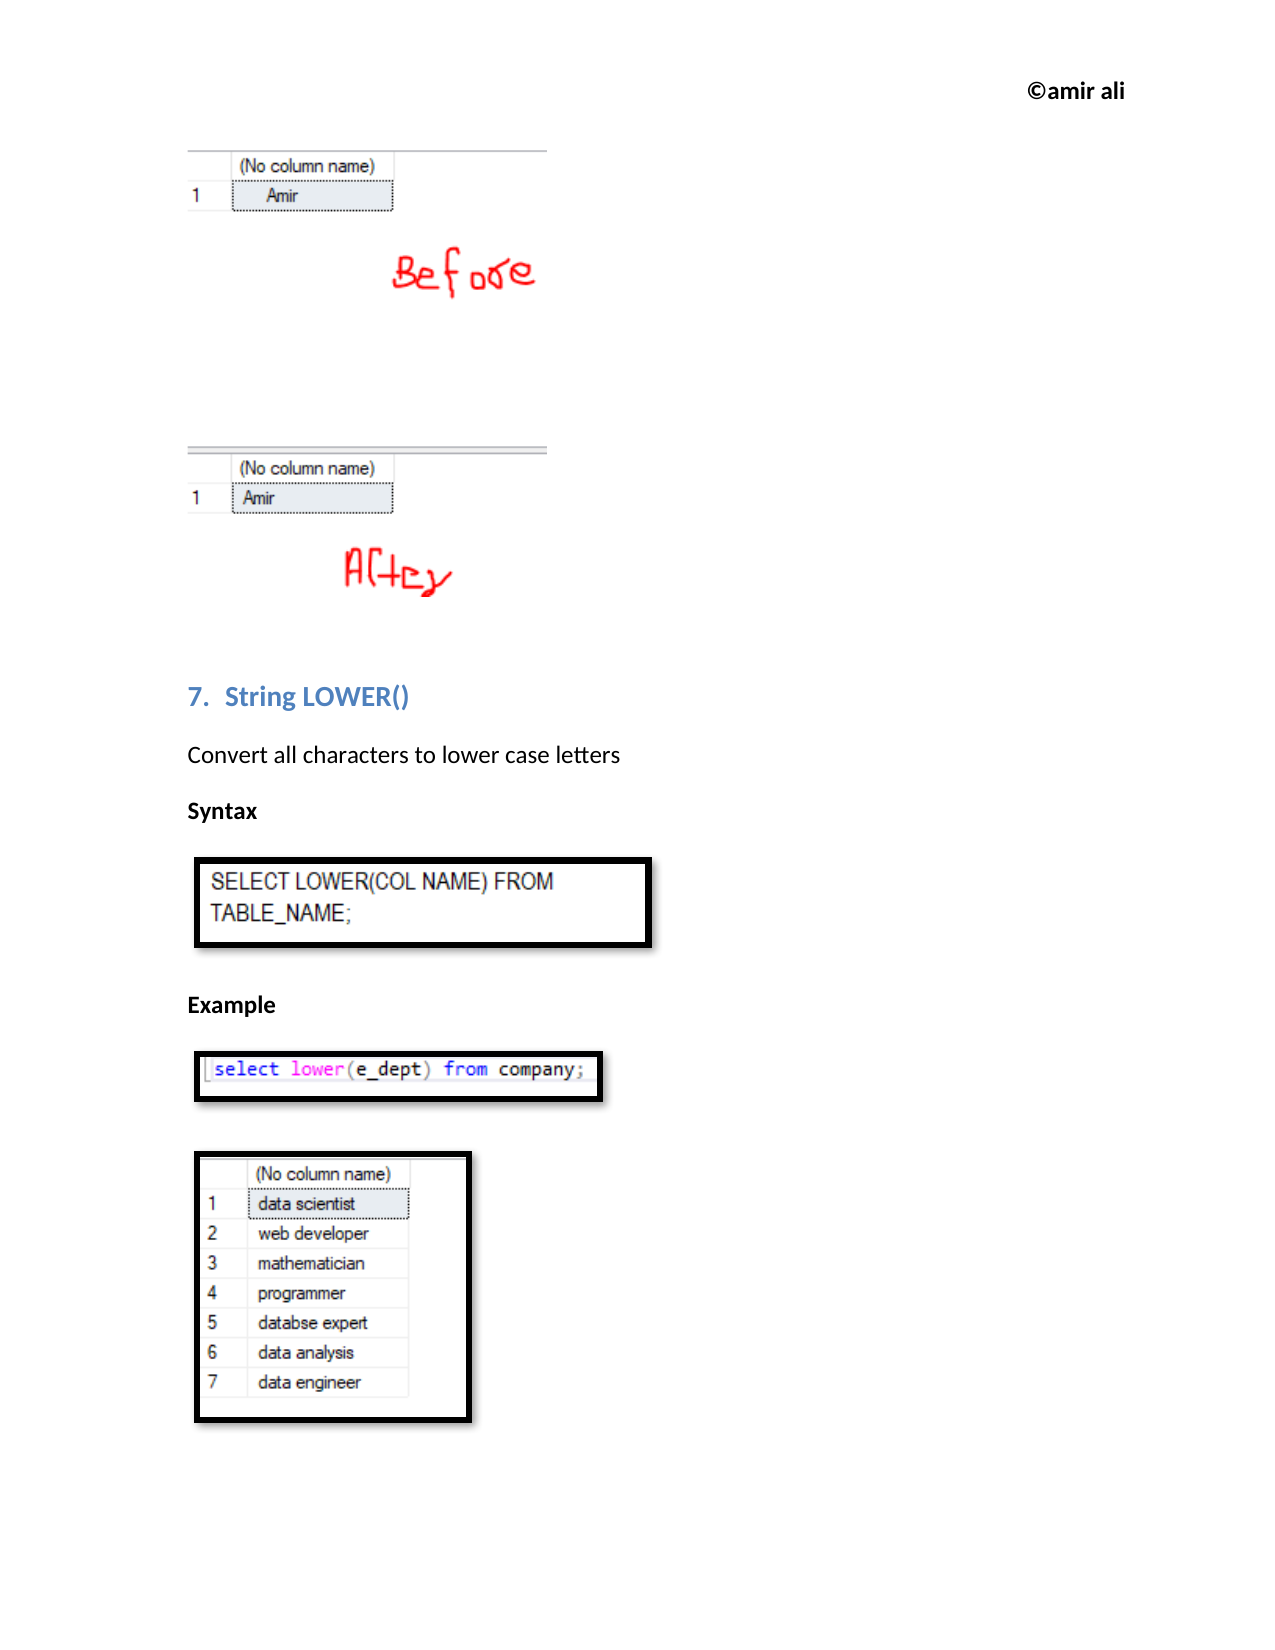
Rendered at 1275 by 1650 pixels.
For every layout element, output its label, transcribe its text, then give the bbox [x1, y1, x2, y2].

picture [200, 1057, 597, 1096]
picture [187, 150, 547, 597]
text Syntax [150, 795, 1125, 826]
list String LOWER() [187, 678, 1125, 713]
picture [200, 1157, 466, 1417]
text Convert all characters to lower case letters [150, 739, 1125, 770]
text Example [150, 989, 1125, 1019]
picture [200, 864, 645, 942]
